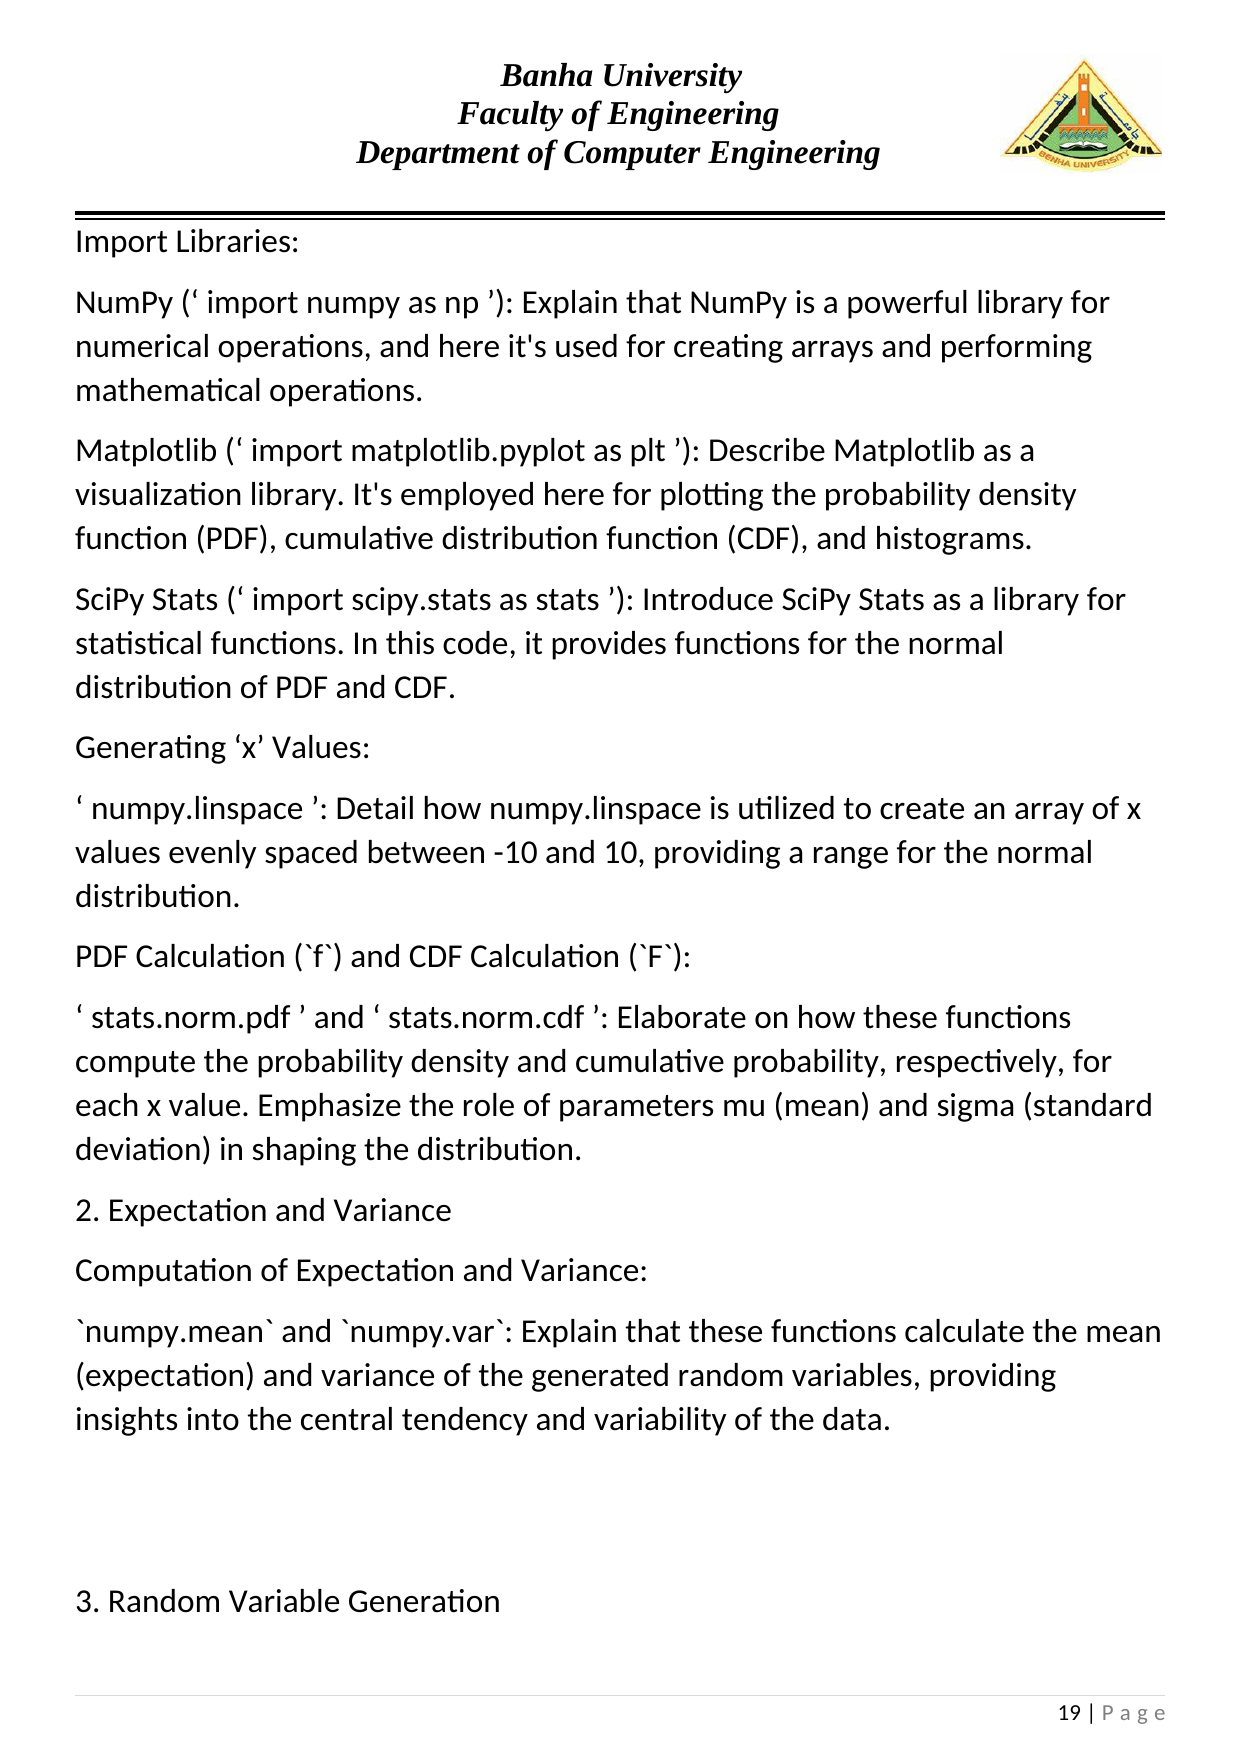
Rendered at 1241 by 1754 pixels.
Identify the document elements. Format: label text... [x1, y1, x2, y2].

text Import Libraries: [75, 220, 1165, 261]
text `numpy.mean` and `numpy.var`: Explain that these functions calculate the mean (expectation) and variance of the generated random variables, providing insights into the central tendency and variability of the data. [75, 1310, 1165, 1438]
text Generating ‘x’ Values: [75, 726, 1165, 767]
text Matplotlib (‘ import matplotlib.pyplot as plt ’): Describe Matplotlib as a visualization library. It's employed here for plotting the probability density function (PDF), cumulative distribution function (CDF), and histograms. [75, 429, 1165, 558]
text SciPy Stats (‘ import scipy.stats as stats ’): Introduce SciPy Stats as a library for statistical functions. In this code, it provides functions for the normal distribution of PDF and CDF. [75, 578, 1165, 706]
text PDF Calculation (`f`) and CDF Calculation (`F`): [75, 936, 1165, 976]
picture [1000, 53, 1162, 174]
text ‘ stats.norm.pdf ’ and ‘ stats.norm.cdf ’: Elaborate on how these functions compute the probability density and cumulative probability, respectively, for each x value. Emphasize the role of parameters mu (mean) and sigma (standard deviation) in shaping the distribution. [75, 996, 1165, 1169]
text 3. Random Variable Generation [75, 1580, 1165, 1620]
text Computation of Expectation and Variance: [75, 1249, 1165, 1290]
text NumPy (‘ import numpy as np ’): Explain that NumPy is a powerful library for numerical operations, and here it's used for creating arrays and performing mathematical operations. [75, 281, 1165, 409]
text 2. Expectation and Variance [75, 1189, 1165, 1229]
text ‘ numpy.linspace ’: Detail how numpy.linspace is utilized to create an array of x values evenly spaced between -10 and 10, providing a range for the normal distribution. [75, 787, 1165, 916]
